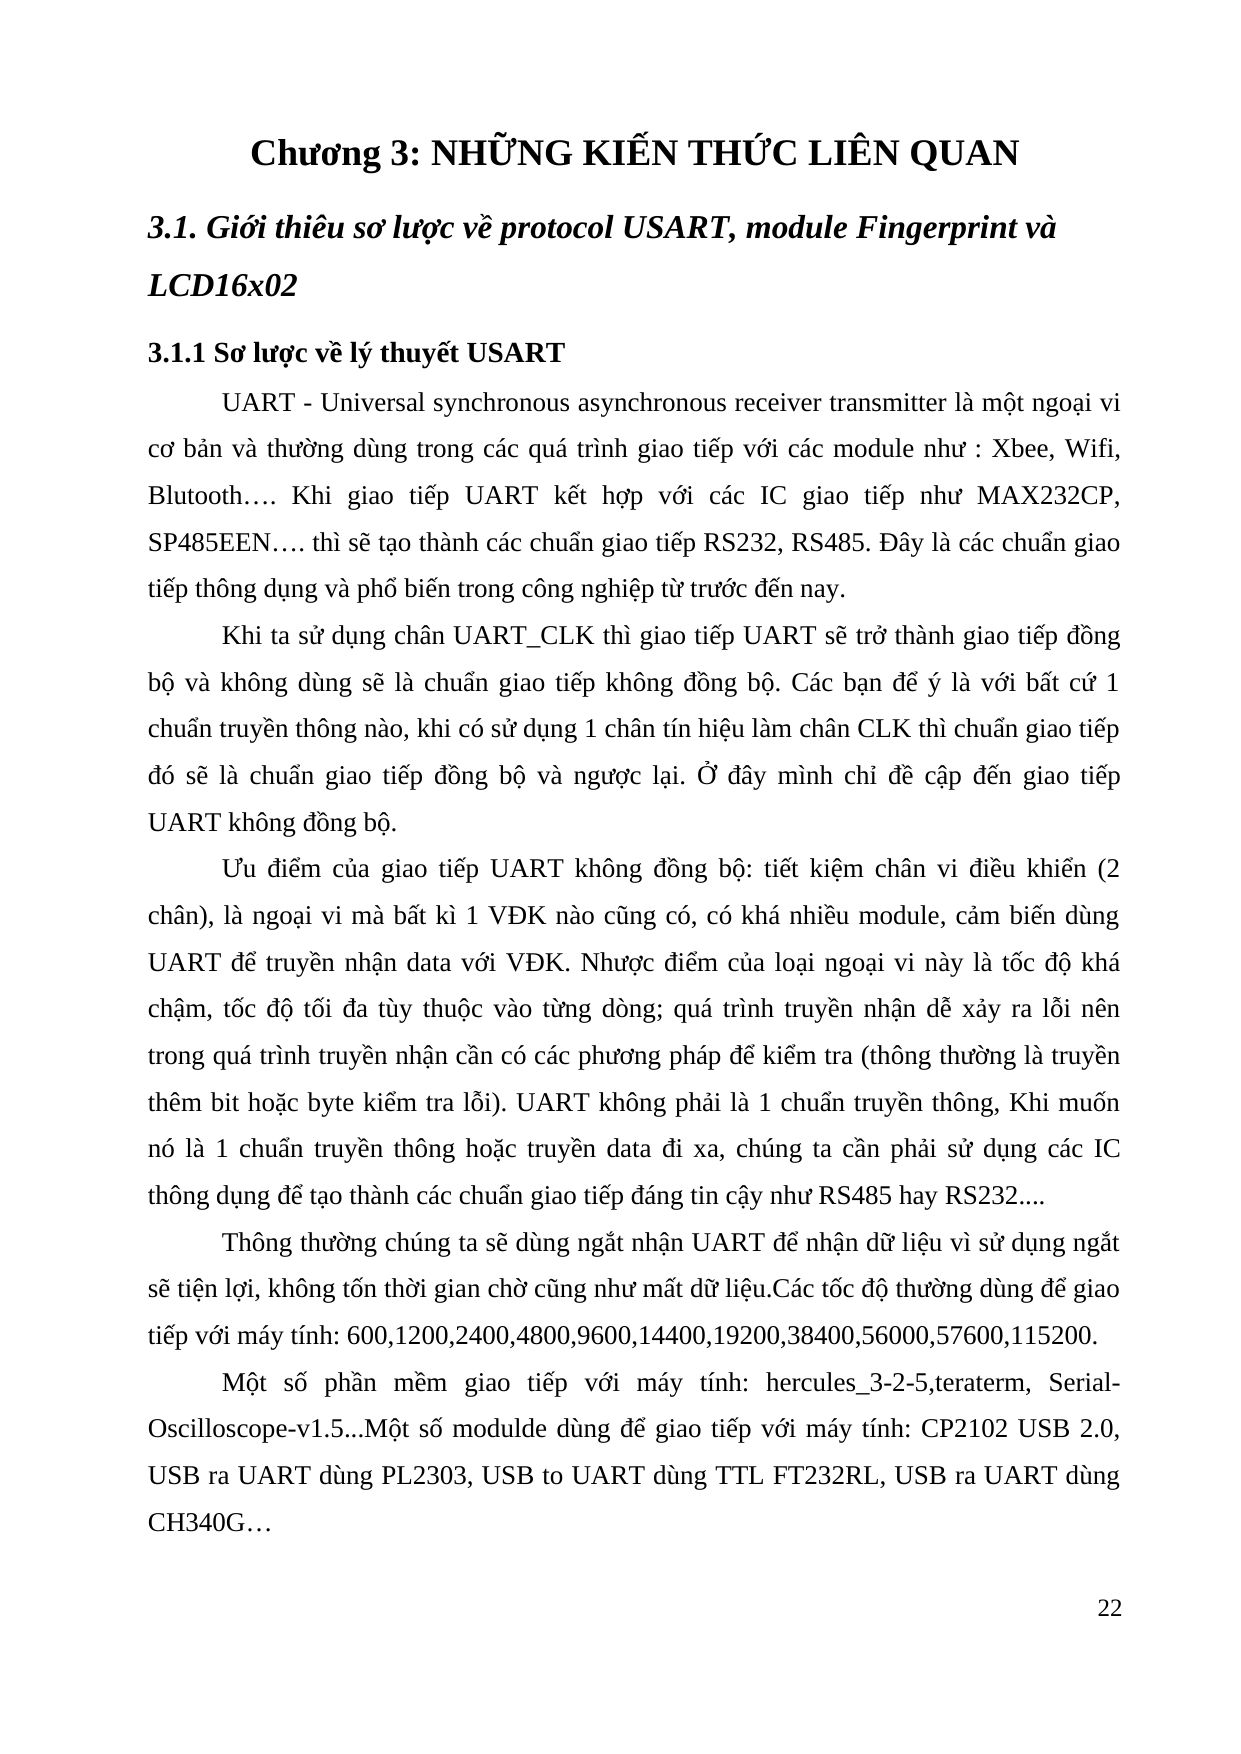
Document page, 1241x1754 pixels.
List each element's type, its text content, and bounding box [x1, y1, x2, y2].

text Khi ta sử dụng chân UART_CLK thì giao tiếp UART sẽ trở thành giao tiếp đồng bộ và không dùng sẽ là chuẩn giao tiếp không đồng bộ. Các bạn để ý là với bất cứ 1 chuẩn truyền thông nào, khi có sử dụng 1 chân tín hiệu làm chân CLK thì chuẩn giao tiếp đó sẽ là chuẩn giao tiếp đồng bộ và ngược lại. Ở đây mình chỉ đề cập đến giao tiếp UART không đồng bộ. [148, 619, 1122, 837]
text Thông thường chúng ta sẽ dùng ngắt nhận UART để nhận dữ liệu vì sử dụng ngắt sẽ tiện lợi, không tốn thời gian chờ cũng như mất dữ liệu.Các tốc độ thường dùng để giao tiếp với máy tính: 600,1200,2400,4800,9600,14400,19200,38400,56000,57600,115200. [148, 1226, 1122, 1350]
text Ưu điểm của giao tiếp UART không đồng bộ: tiết kiệm chân vi điều khiển (2 chân), là ngoại vi mà bất kì 1 VĐK nào cũng có, có khá nhiều module, cảm biến dùng UART để truyền nhận data với VĐK. Nhược điểm của loại ngoại vi này là tốc độ khá chậm, tốc độ tối đa tùy thuộc vào từng dòng; quá trình truyền nhận dễ xảy ra lỗi nên trong quá trình truyền nhận cần có các phương pháp để kiểm tra (thông thường là truyền thêm bit hoặc byte kiểm tra lỗi). UART không phải là 1 chuẩn truyền thông, Khi muốn nó là 1 chuẩn truyền thông hoặc truyền data đi xa, chúng ta cần phải sử dụng các IC thông dụng để tạo thành các chuẩn giao tiếp đáng tin cậy như RS485 hay RS232.... [148, 852, 1122, 1210]
list 3.1.1 Sơ lược về lý thuyết USART [148, 335, 1122, 369]
subtitle 3.1. Giới thiêu sơ lược về protocol USART, module Fingerprint và LCD16x02 [148, 208, 1122, 304]
text UART - Universal synchronous asynchronous receiver transmitter là một ngoại vi cơ bản và thường dùng trong các quá trình giao tiếp với các module như : Xbee, Wifi, Blutooth…. Khi giao tiếp UART kết hợp với các IC giao tiếp như MAX232CP, SP485EEN…. thì sẽ tạo thành các chuẩn giao tiếp RS232, RS485. Đây là các chuẩn giao tiếp thông dụng và phổ biến trong công nghiệp từ trước đến nay. [148, 386, 1122, 603]
subtitle Chương 3: NHỮNG KIẾN THỨC LIÊN QUAN [148, 131, 1122, 174]
text Một số phần mềm giao tiếp với máy tính: hercules_3-2-5,teraterm, Serial-Oscilloscope-v1.5...Một số modulde dùng để giao tiếp với máy tính: CP2102 USB 2.0, USB ra UART dùng PL2303, USB to UART dùng TTL FT232RL, USB ra UART dùng CH340G… [148, 1366, 1122, 1537]
